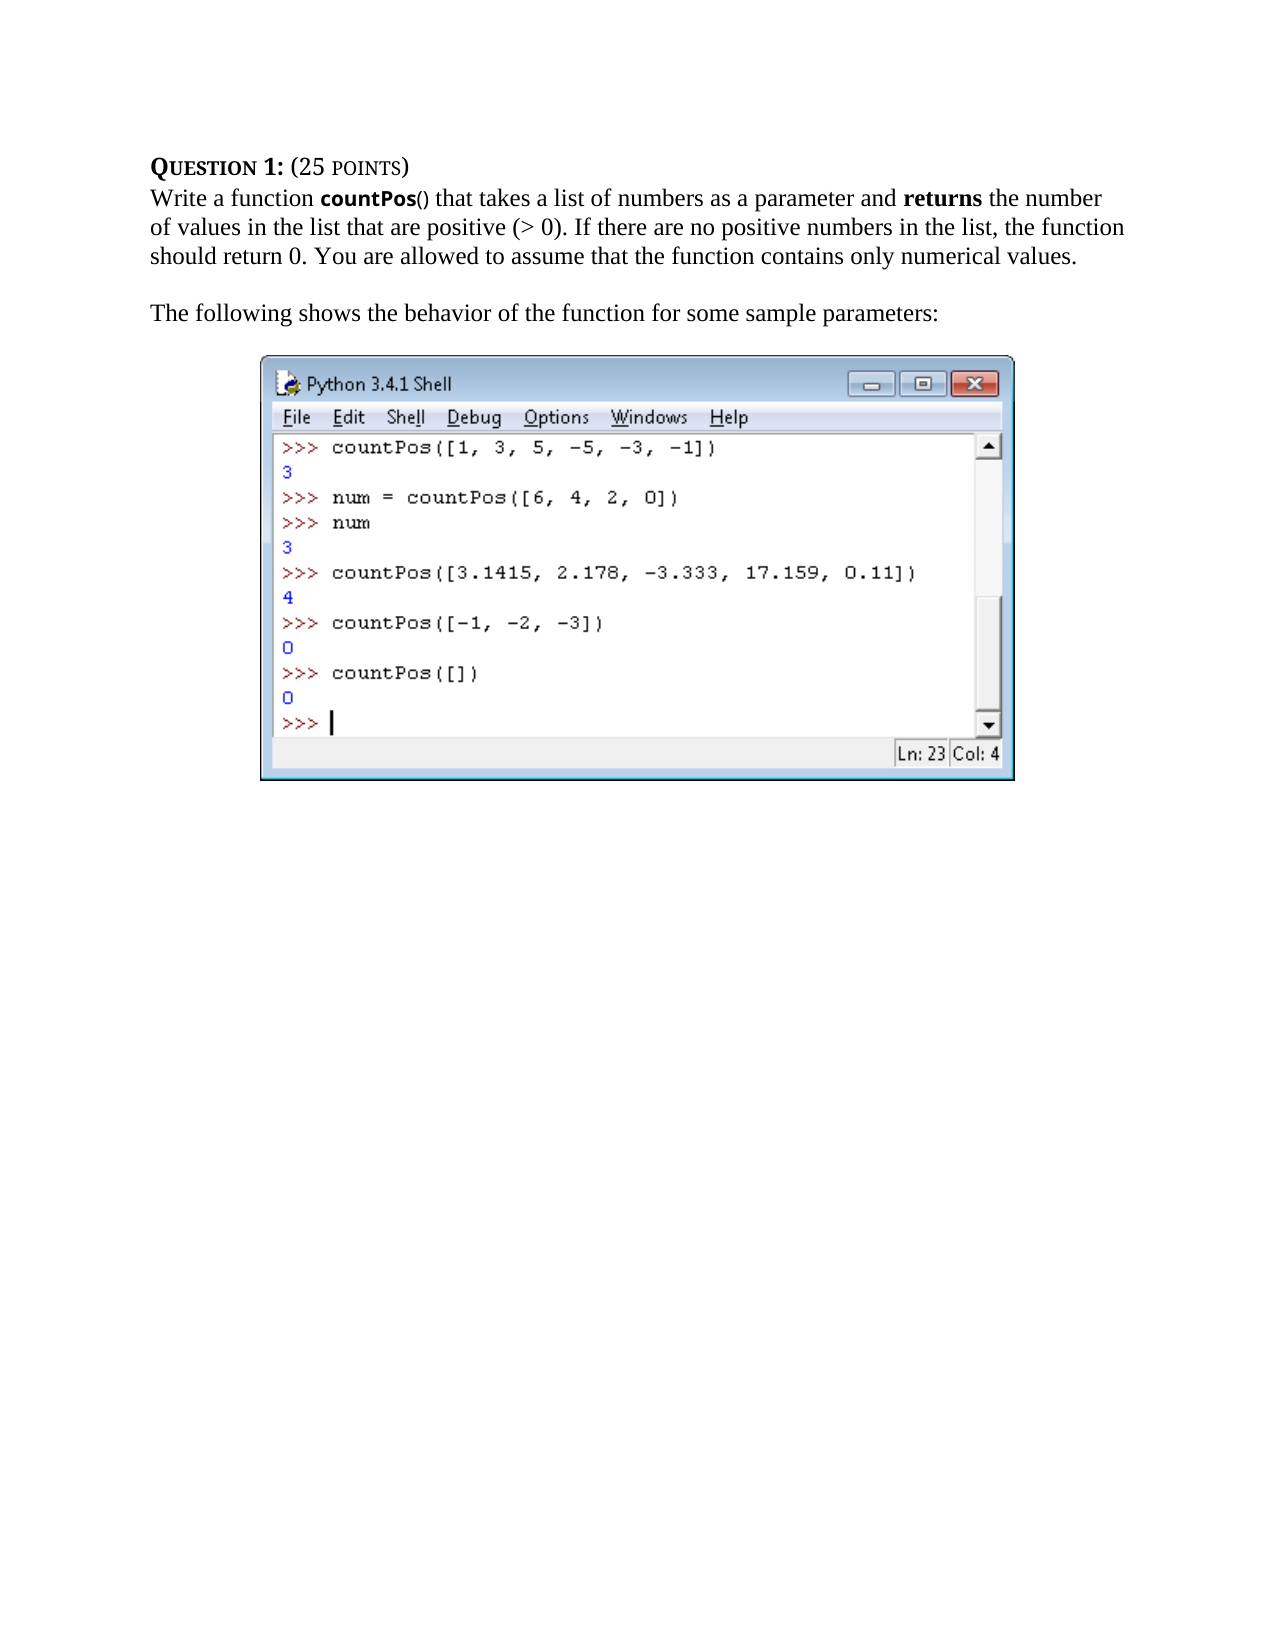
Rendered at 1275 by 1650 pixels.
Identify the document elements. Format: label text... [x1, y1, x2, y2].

text The following shows the behavior of the function for some sample parameters: [150, 298, 1125, 327]
picture [260, 355, 1015, 781]
text Write a function countPos() that takes a list of numbers as a parameter and returns the number of values in the list that are positive (> 0). If there are no positive numbers in the list, the function should return 0. You are allowed to assume that the function contains only numerical values. [150, 183, 1125, 269]
subtitle Question 1: (25 points) [150, 150, 1125, 183]
